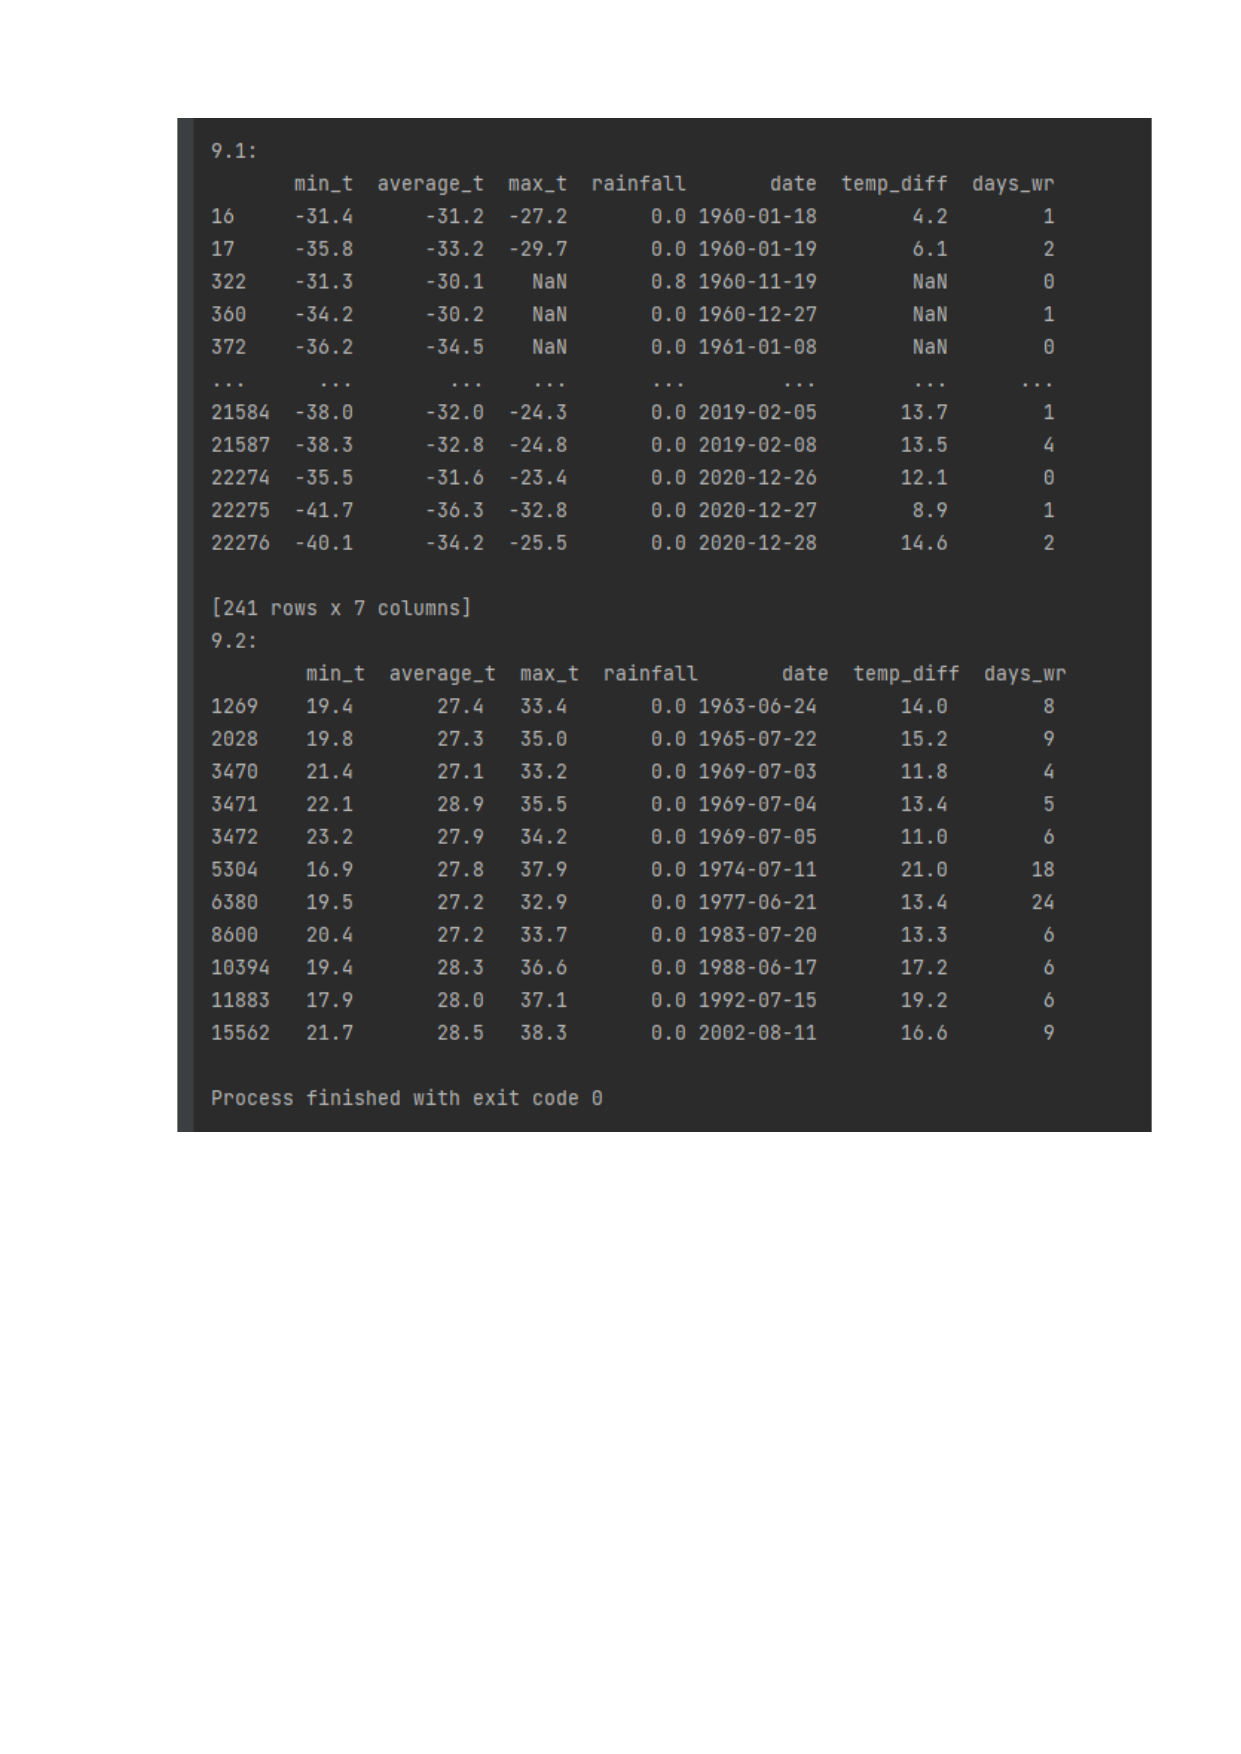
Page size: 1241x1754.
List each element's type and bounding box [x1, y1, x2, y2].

picture [177, 118, 1152, 1132]
